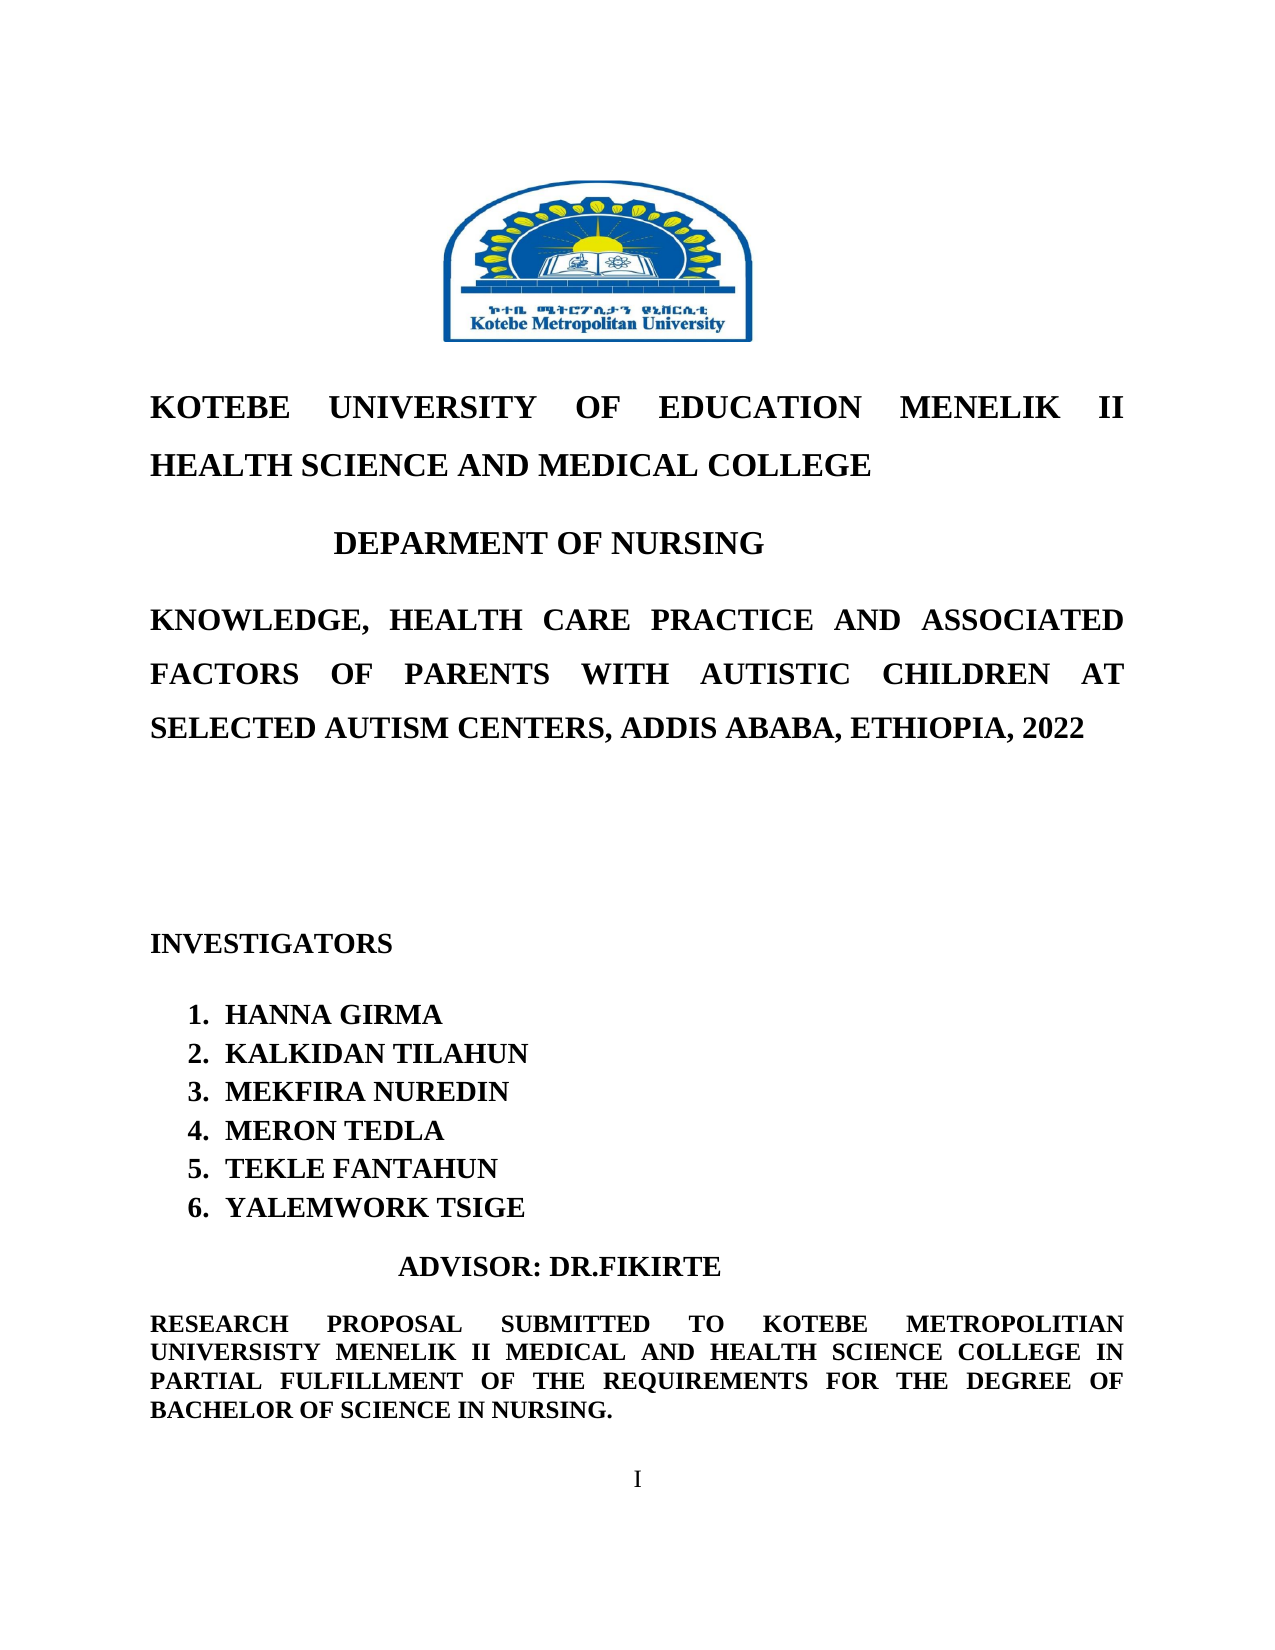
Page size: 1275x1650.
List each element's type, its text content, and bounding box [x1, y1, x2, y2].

list TEKLE FANTAHUN [187, 1151, 1125, 1185]
list MEKFIRA NUREDIN [187, 1074, 1125, 1108]
text ADVISOR: DR.FIKIRTE [150, 1249, 1125, 1283]
text INVESTIGATORS [150, 926, 1125, 960]
text KNOWLEDGE, HEALTH CARE PRACTICE AND ASSOCIATED FACTORS OF PARENTS WITH AUTISTIC CHILDREN AT SELECTED AUTISM CENTERS, ADDIS ABABA, ETHIOPIA, 2022 [150, 601, 1125, 745]
list YALEMWORK TSIGE [187, 1190, 1125, 1223]
picture [391, 150, 759, 348]
text RESEARCH PROPOSAL SUBMITTED TO KOTEBE METROPOLITIAN UNIVERSISTY MENELIK II MEDICAL AND HEALTH SCIENCE COLLEGE IN PARTIAL FULFILLMENT OF THE REQUIREMENTS FOR THE DEGREE OF BACHELOR OF SCIENCE IN NURSING. [150, 1309, 1125, 1424]
list KALKIDAN TILAHUN [187, 1036, 1125, 1069]
list MERON TEDLA [187, 1113, 1125, 1146]
text DEPARMENT OF NURSING [150, 523, 1125, 561]
text KOTEBE UNIVERSITY OF EDUCATION MENELIK II HEALTH SCIENCE AND MEDICAL COLLEGE [150, 387, 1125, 483]
list HANNA GIRMA [187, 997, 1125, 1031]
